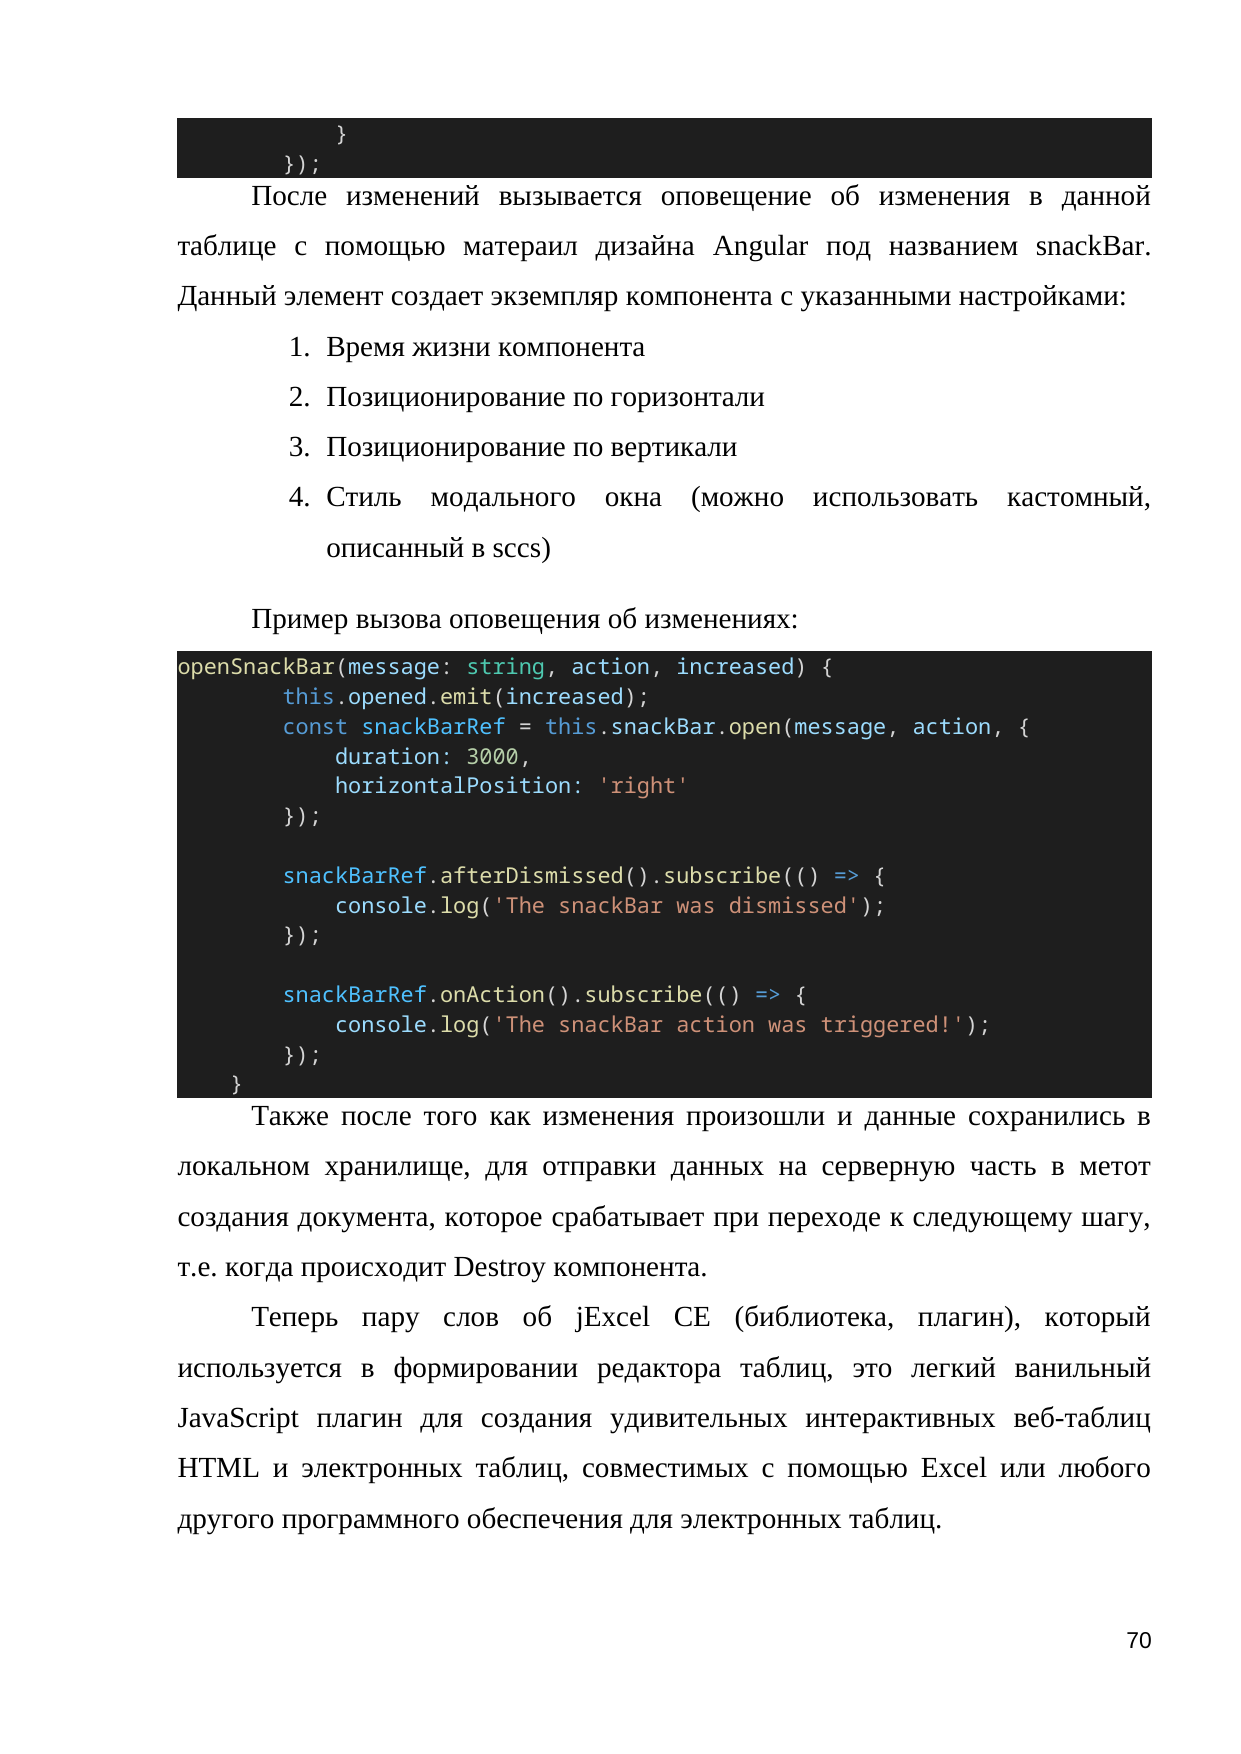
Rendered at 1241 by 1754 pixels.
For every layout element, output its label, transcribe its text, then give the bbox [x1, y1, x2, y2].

text После изменений вызывается оповещение об изменения в данной таблице с помощью матераил дизайна Angular под названием snackBar. Данный элемент создает экземпляр компонента с указанными настройками: [177, 178, 1152, 312]
text duration: 3000, [177, 741, 1152, 771]
text Теперь пару слов об jExcel CE (библиотека, плагин), который используется в формировании редактора таблиц, это легкий ванильный JavaScript плагин для создания удивительных интерактивных веб-таблиц HTML и электронных таблиц, совместимых с помощью Excel или любого другого программного обеспечения для электронных таблиц. [177, 1299, 1152, 1534]
text const snackBarRef = this.snackBar.open(message, action, { [177, 711, 1152, 741]
list Стиль модального окна (можно использовать кастомный, описанный в sccs) [288, 479, 1152, 563]
text snackBarRef.onAction().subscribe(() => { [177, 979, 1152, 1009]
text Также после того как изменения произошли и данные сохранились в локальном хранилище, для отправки данных на серверную часть в метот создания документа, которое срабатывает при переходе к следующему шагу, т.е. когда происходит Destroy компонента. [177, 1098, 1152, 1283]
text Пример вызова оповещения об изменениях: [177, 601, 1152, 634]
list Время жизни компонента [288, 329, 1152, 362]
text this.opened.emit(increased); [177, 681, 1152, 711]
list Позиционирование по горизонтали [288, 379, 1152, 412]
text console.log('The snackBar was dismissed'); [177, 890, 1152, 919]
text console.log('The snackBar action was triggered!'); [177, 1009, 1152, 1039]
text }); [177, 800, 1152, 830]
list Позиционирование по вертикали [288, 429, 1152, 463]
text }); [177, 919, 1152, 949]
text } [177, 1068, 1152, 1098]
text } [177, 118, 1152, 148]
text snackBarRef.afterDismissed().subscribe(() => { [177, 860, 1152, 890]
text }); [177, 148, 1152, 178]
text }); [177, 1039, 1152, 1068]
text horizontalPosition: 'right' [177, 771, 1152, 800]
text openSnackBar(message: string, action, increased) { [177, 651, 1152, 681]
